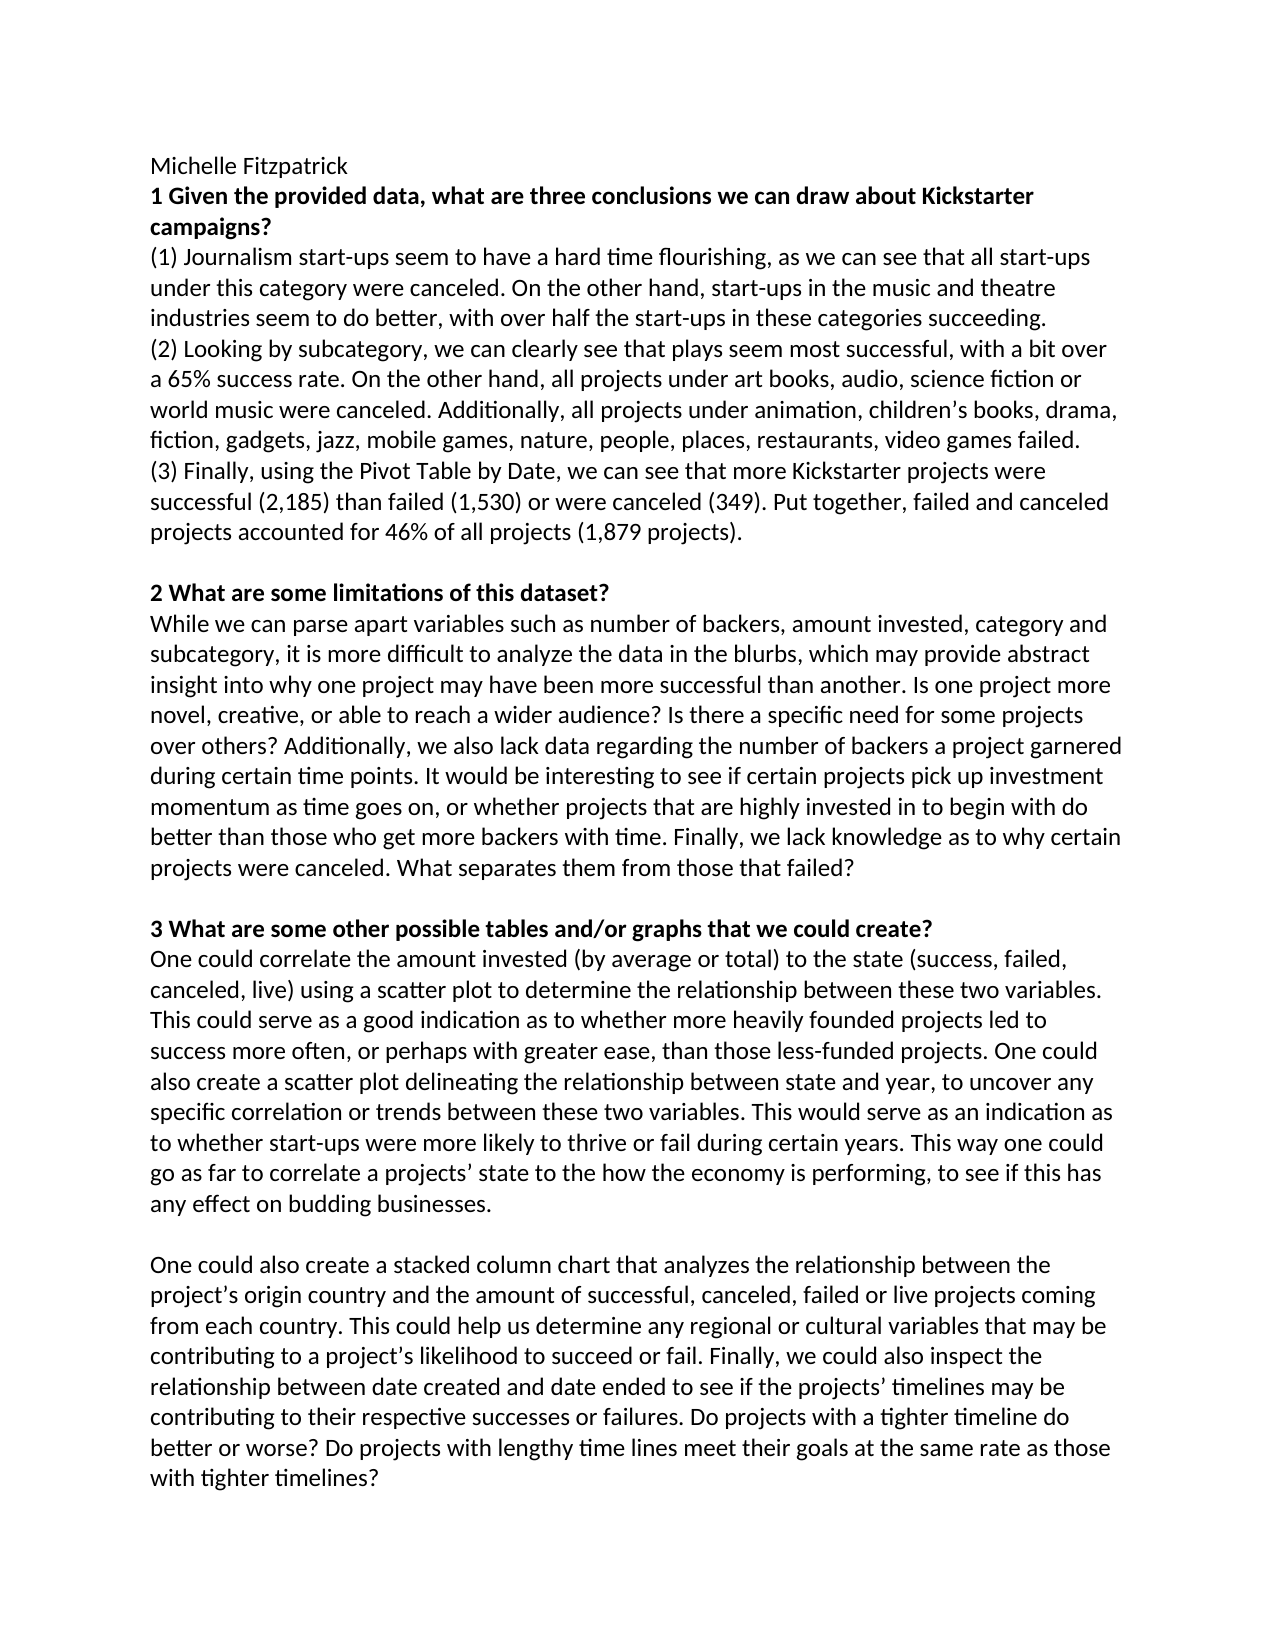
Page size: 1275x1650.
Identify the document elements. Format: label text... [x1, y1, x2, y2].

text One could also create a stacked column chart that analyzes the relationship between the project’s origin country and the amount of successful, canceled, failed or live projects coming from each country. This could help us determine any regional or cultural variables that may be contributing to a project’s likelihood to succeed or fail. Finally, we could also inspect the relationship between date created and date ended to see if the projects’ timelines may be contributing to their respective successes or failures. Do projects with a tighter timeline do better or worse? Do projects with lengthy time lines meet their goals at the same rate as those with tighter timelines? [150, 1249, 1125, 1493]
text Michelle Fitzpatrick [150, 150, 1125, 181]
text 1 Given the provided data, what are three conclusions we can draw about Kickstarter campaigns? [150, 181, 1125, 242]
text (2) Looking by subcategory, we can clearly see that plays seem most successful, with a bit over a 65% success rate. On the other hand, all projects under art books, audio, science fiction or world music were canceled. Additionally, all projects under animation, children’s books, drama, fiction, gadgets, jazz, mobile games, nature, people, places, restaurants, video games failed. [150, 333, 1125, 455]
text (3) Finally, using the Pivot Table by Date, we can see that more Kickstarter projects were successful (2,185) than failed (1,530) or were canceled (349). Put together, failed and canceled projects accounted for 46% of all projects (1,879 projects). [150, 455, 1125, 547]
text 3 What are some other possible tables and/or graphs that we could create? [150, 913, 1125, 943]
text (1) Journalism start-ups seem to have a hard time flourishing, as we can see that all start-ups under this category were canceled. On the other hand, start-ups in the music and theatre industries seem to do better, with over half the start-ups in these categories succeeding. [150, 242, 1125, 333]
text 2 What are some limitations of this dataset? [150, 577, 1125, 608]
text While we can parse apart variables such as number of backers, amount invested, category and subcategory, it is more difficult to analyze the data in the blurbs, which may provide abstract insight into why one project may have been more successful than another. Is one project more novel, creative, or able to reach a wider audience? Is there a specific need for some projects over others? Additionally, we also lack data regarding the number of backers a project garnered during certain time points. It would be interesting to see if certain projects pick up investment momentum as time goes on, or whether projects that are highly invested in to begin with do better than those who get more backers with time. Finally, we lack knowledge as to why certain projects were canceled. What separates them from those that failed? [150, 608, 1125, 882]
text One could correlate the amount invested (by average or total) to the state (success, failed, canceled, live) using a scatter plot to determine the relationship between these two variables. This could serve as a good indication as to whether more heavily founded projects led to success more often, or perhaps with greater ease, than those less-funded projects. One could also create a scatter plot delineating the relationship between state and year, to uncover any specific correlation or trends between these two variables. This would serve as an indication as to whether start-ups were more likely to thrive or fail during certain years. This way one could go as far to correlate a projects’ state to the how the economy is performing, to see if this has any effect on budding businesses. [150, 943, 1125, 1218]
